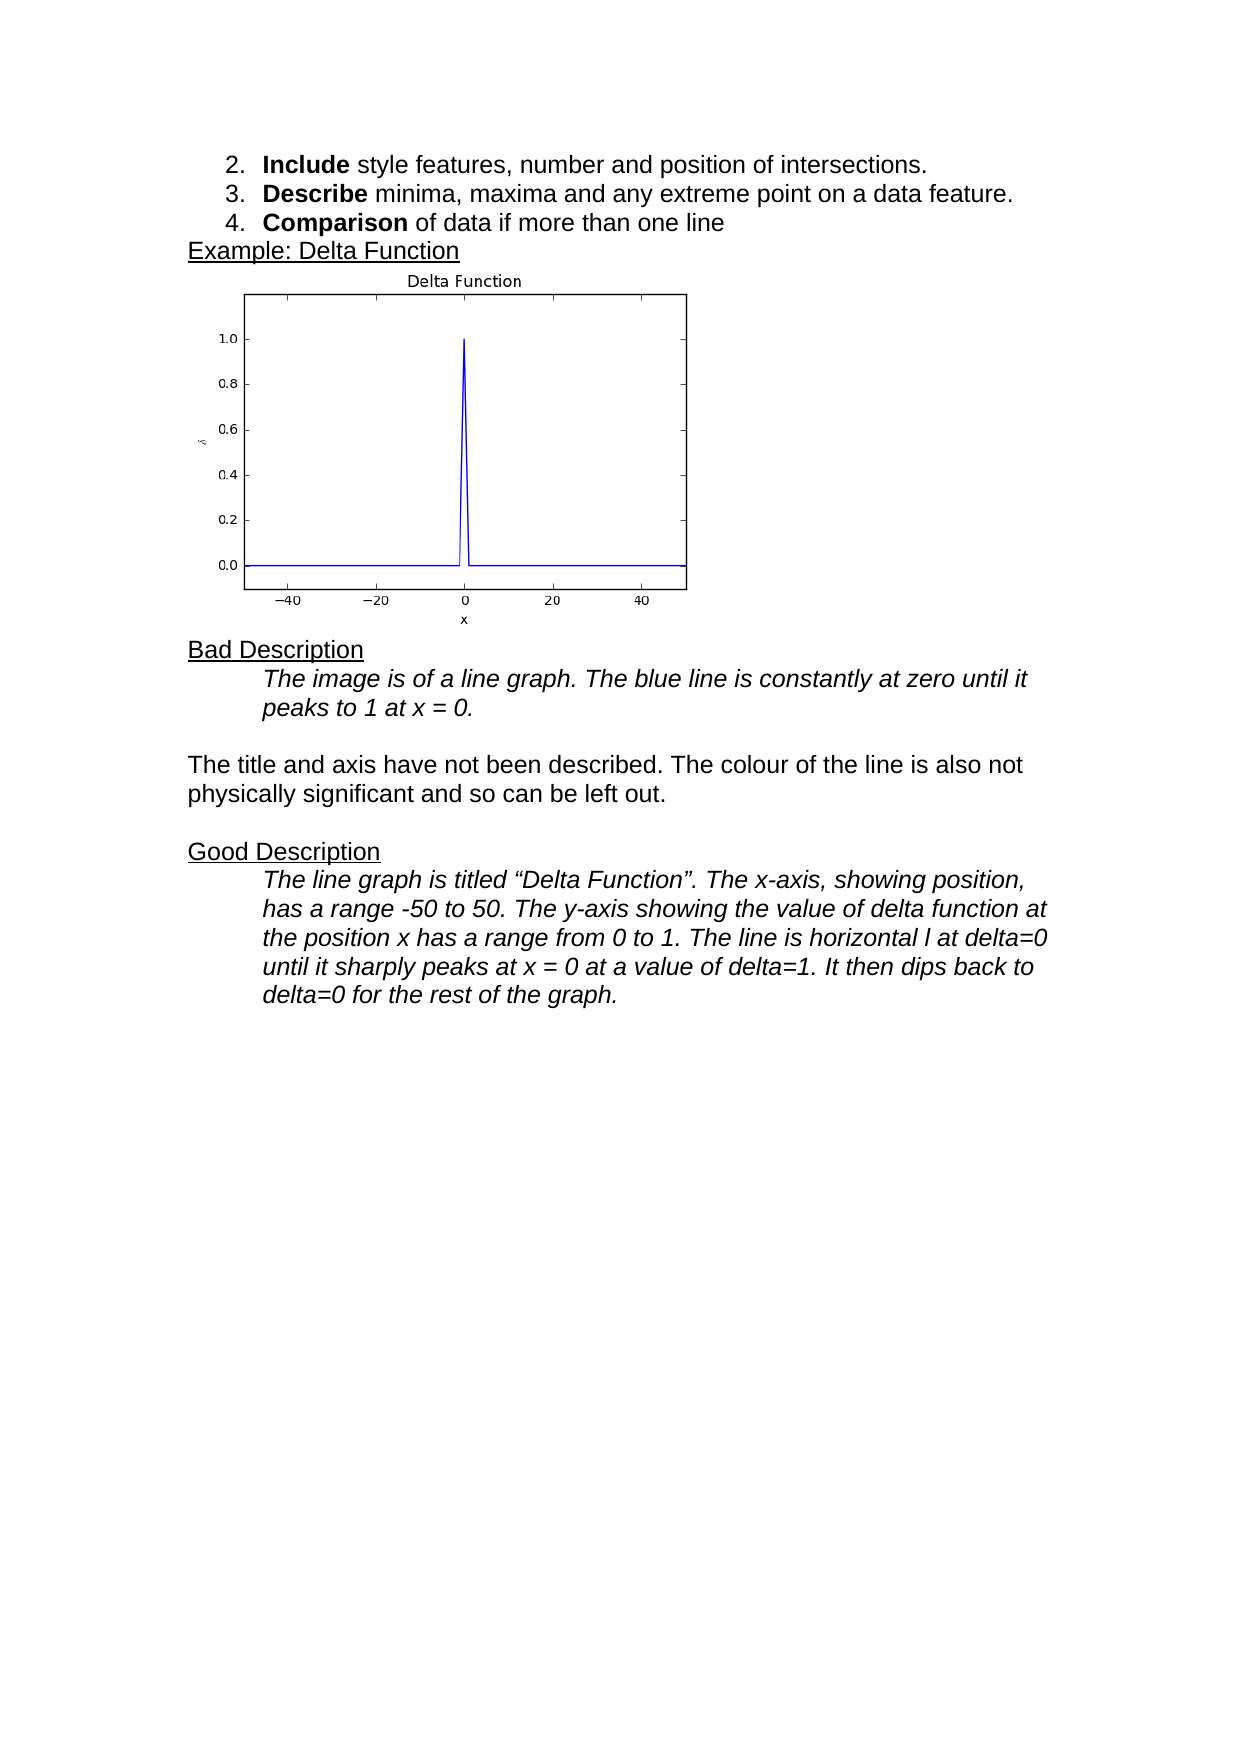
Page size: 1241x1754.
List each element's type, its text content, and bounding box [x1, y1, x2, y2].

text Example: Delta Function [187, 236, 1053, 265]
picture [187, 265, 694, 636]
list Include style features, number and position of intersections. [225, 150, 1053, 179]
text The title and axis have not been described. The colour of the line is also not physically significant and so can be left out. [187, 751, 1053, 808]
text The line graph is titled “Delta Function”. The x-axis, showing position, has a range -50 to 50. The y-axis showing the value of delta function at the position x has a range from 0 to 1. The line is horizontal l at delta=0 until it sharply peaks at x = 0 at a value of delta=1. It then dips back to delta=0 for the rest of the graph. [619, 866, 1053, 1009]
text Bad Description [187, 636, 1053, 664]
text The image is of a line graph. The blue line is constantly at zero until it peaks to 1 at x = 0. [262, 664, 1053, 722]
text Good Description [187, 837, 1053, 866]
list Comparison of data if more than one line [225, 207, 1053, 236]
list Describe minima, maxima and any extreme point on a data feature. [225, 179, 1053, 207]
